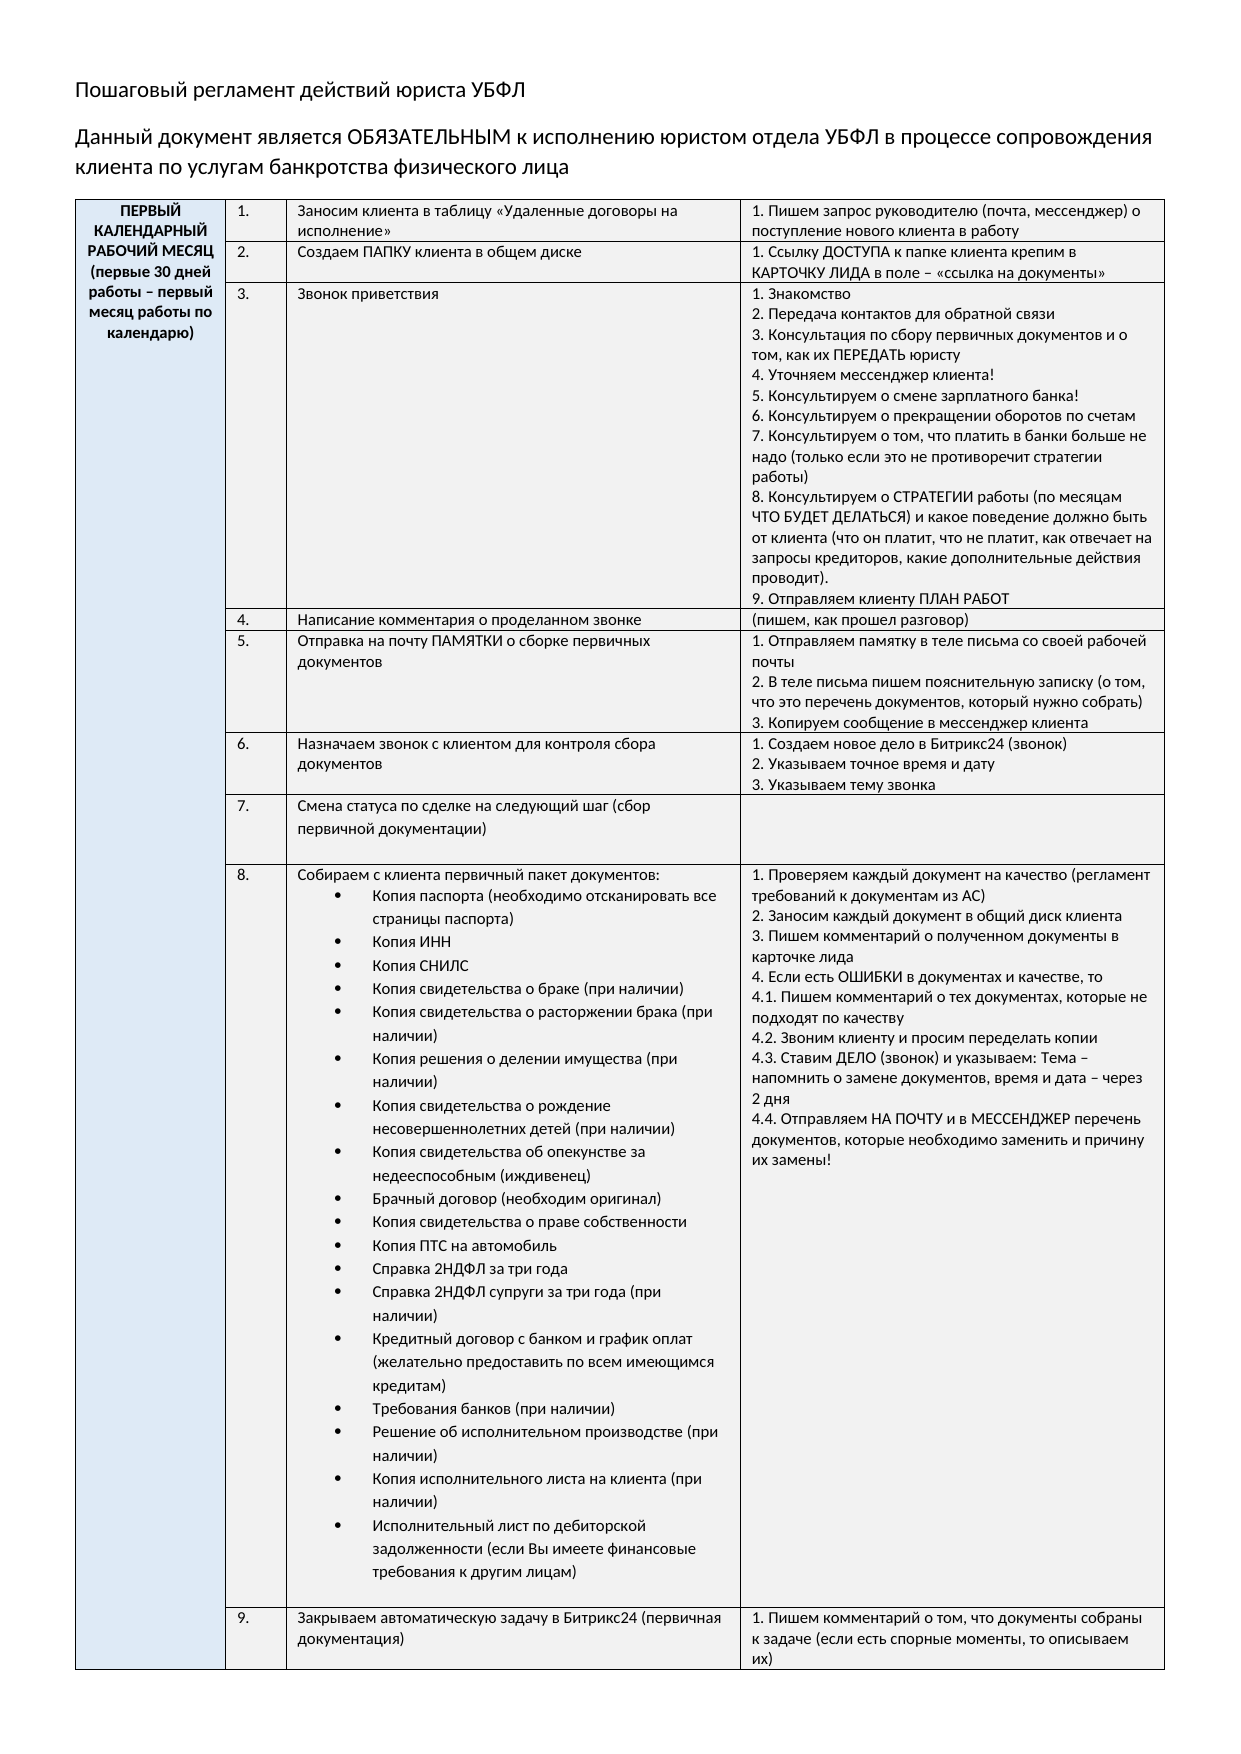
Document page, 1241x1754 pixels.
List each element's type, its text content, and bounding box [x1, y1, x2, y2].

table_cell Собираем с клиента первичный пакет документов: Копия паспорта (необходимо отсканировать все страницы паспорта) Копия ИНН Копия СНИЛС Копия свидетельства о браке (при наличии) Копия свидетельства о расторжении брака (при наличии) Копия решения о делении имущества (при наличии) Копия свидетельства о рождение несовершеннолетних детей (при наличии) Копия свидетельства об опекунстве за недееспособным (иждивенец) Брачный договор (необходим оригинал) Копия свидетельства о праве собственности Копия ПТС на автомобиль Справка 2НДФЛ за три года Справка 2НДФЛ супруги за три года (при наличии) Кредитный договор с банком и график оплат (желательно предоставить по всем имеющимся кредитам) Требования банков (при наличии) Решение об исполнительном производстве (при наличии) Копия исполнительного листа на клиента (при наличии) Исполнительный лист по дебиторской задолженности (если Вы имеете финансовые требования к другим лицам) [287, 865, 740, 1607]
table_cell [287, 1608, 740, 1669]
table_cell Создаем ПАПКУ клиента в общем диске [287, 242, 740, 282]
table_cell 9. [226, 1608, 286, 1669]
text Данный документ является ОБЯЗАТЕЛЬНЫМ к исполнению юристом отдела УБФЛ в процессе сопровождения клиента по услугам банкротства физического лица [75, 122, 1165, 180]
table_header ПЕРВЫЙ КАЛЕНДАРНЫЙ РАБОЧИЙ МЕСЯЦ (первые 30 дней работы – первый месяц работы по календарю) [76, 200, 225, 1669]
table_cell Смена статуса по сделке на следующий шаг (сбор первичной документации) [287, 795, 740, 864]
table_cell Отправка на почту ПАМЯТКИ о сборке первичных документов [287, 631, 740, 732]
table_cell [741, 1608, 1164, 1669]
table_cell 6. [226, 733, 286, 794]
table_cell 8. [226, 865, 286, 1607]
text Пошаговый регламент действий юриста УБФЛ [75, 75, 1165, 103]
table_cell Написание комментария о проделанном звонке [287, 609, 740, 630]
table_cell 2. [226, 242, 286, 282]
table_cell 1. Создаем новое дело в Битрикс24 (звонок) 2. Указываем точное время и дату 3. Указываем тему звонка [741, 733, 1164, 794]
table_header 1. [226, 200, 286, 241]
table_header 1. Пишем запрос руководителю (почта, мессенджер) о поступление нового клиента в работу [741, 200, 1164, 241]
table_cell 1. Отправляем памятку в теле письма со своей рабочей почты 2. В теле письма пишем пояснительную записку (о том, что это перечень документов, который нужно собрать) 3. Копируем сообщение в мессенджер клиента [741, 631, 1164, 732]
table_cell [741, 795, 1164, 864]
table_cell Звонок приветствия [287, 283, 740, 608]
table_cell 1. Знакомство 2. Передача контактов для обратной связи 3. Консультация по сбору первичных документов и о том, как их ПЕРЕДАТЬ юристу 4. Уточняем мессенджер клиента! 5. Консультируем о смене зарплатного банка! 6. Консультируем о прекращении оборотов по счетам 7. Консультируем о том, что платить в банки больше не надо (только если это не противоречит стратегии работы) 8. Консультируем о СТРАТЕГИИ работы (по месяцам ЧТО БУДЕТ ДЕЛАТЬСЯ) и какое поведение должно быть от клиента (что он платит, что не платит, как отвечает на запросы кредиторов, какие дополнительные действия проводит). 9. Отправляем клиенту ПЛАН РАБОТ [741, 283, 1164, 608]
table_cell 4. [226, 609, 286, 630]
table_cell 7. [226, 795, 286, 864]
table_cell 1. Ссылку ДОСТУПА к папке клиента крепим в КАРТОЧКУ ЛИДА в поле – «ссылка на документы» [741, 242, 1164, 282]
table_header Заносим клиента в таблицу «Удаленные договоры на исполнение» [287, 200, 740, 241]
table_cell 1. Проверяем каждый документ на качество (регламент требований к документам из АС) 2. Заносим каждый документ в общий диск клиента 3. Пишем комментарий о полученном документы в карточке лида 4. Если есть ОШИБКИ в документах и качестве, то 4.1. Пишем комментарий о тех документах, которые не подходят по качеству 4.2. Звоним клиенту и просим переделать копии 4.3. Ставим ДЕЛО (звонок) и указываем: Тема – напомнить о замене документов, время и дата – через 2 дня 4.4. Отправляем НА ПОЧТУ и в МЕССЕНДЖЕР перечень документов, которые необходимо заменить и причину их замены! [741, 865, 1164, 1607]
table_cell (пишем, как прошел разговор) [741, 609, 1164, 630]
table_cell 3. [226, 283, 286, 608]
table_cell 5. [226, 631, 286, 732]
table_cell Назначаем звонок с клиентом для контроля сбора документов [287, 733, 740, 794]
